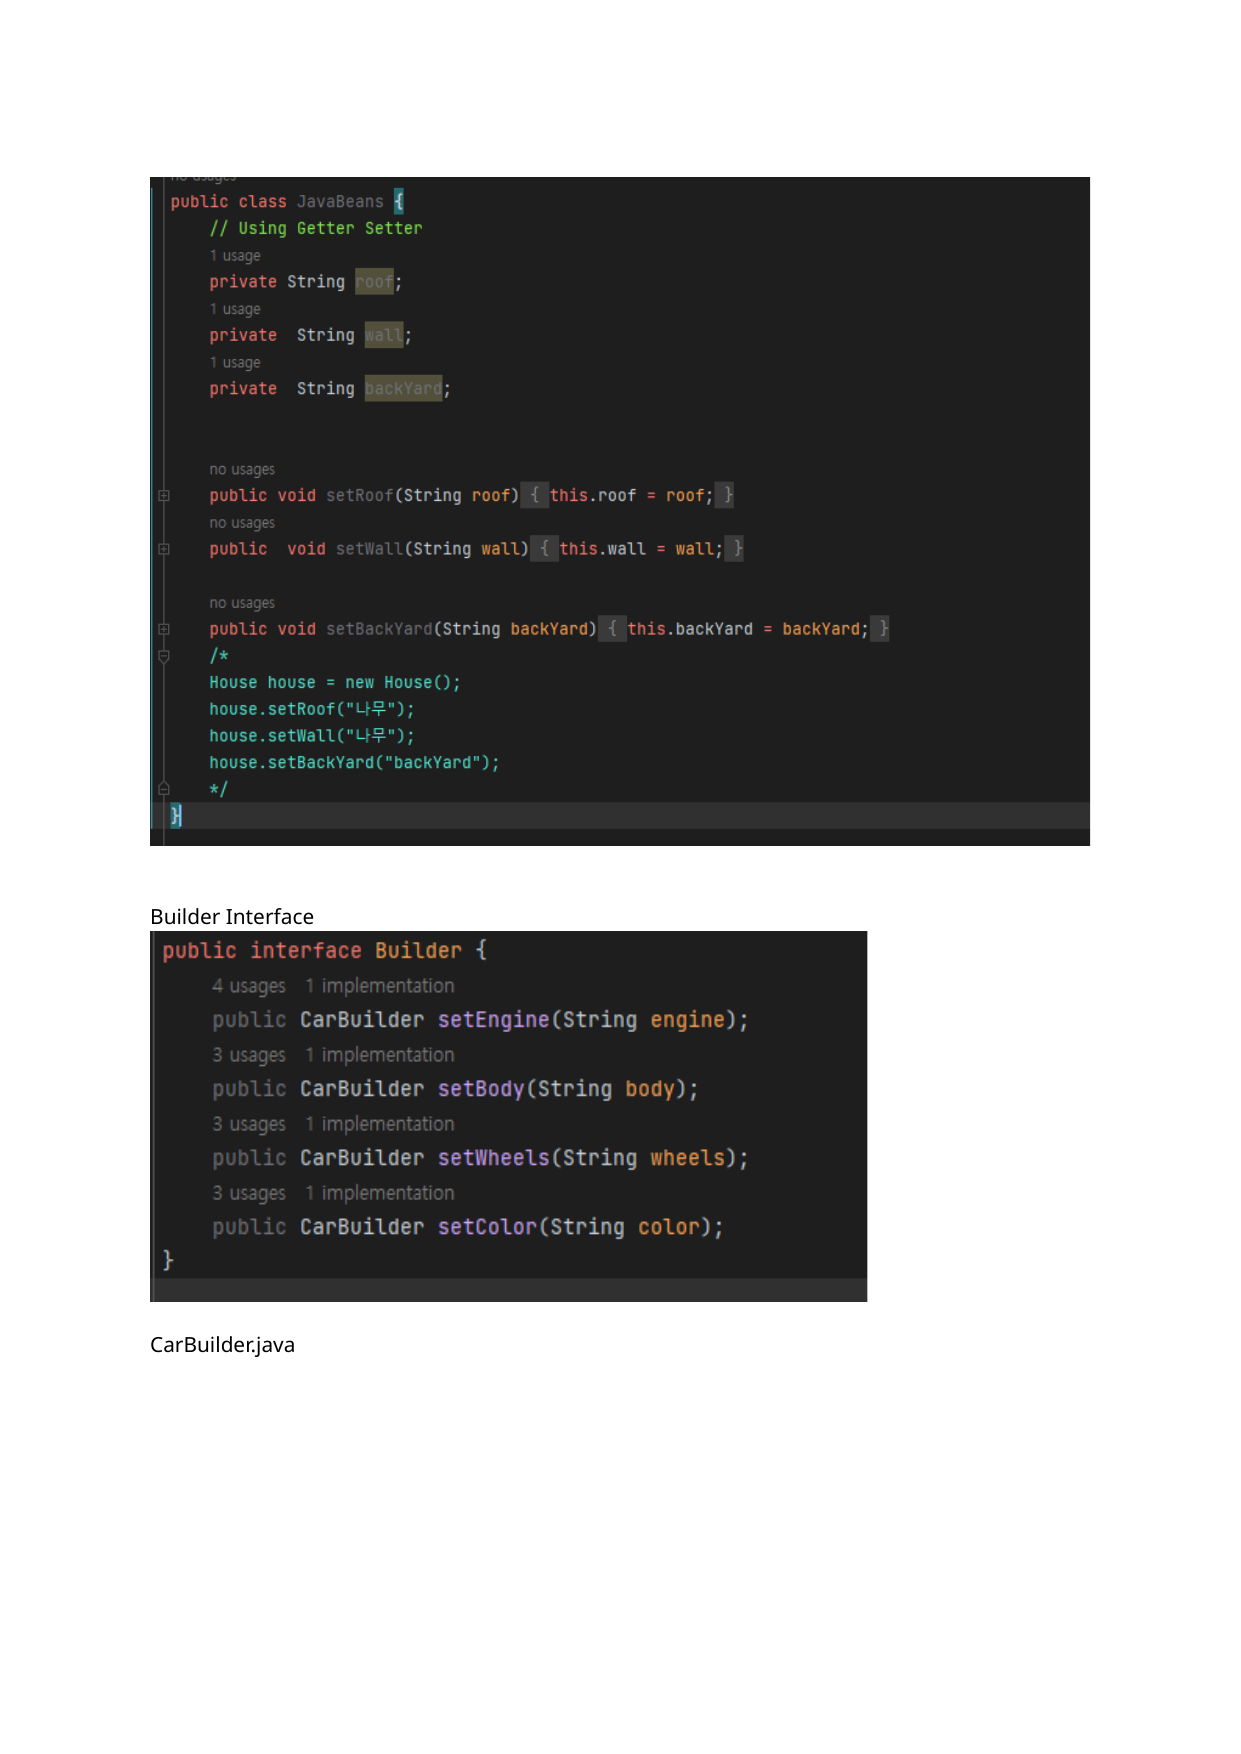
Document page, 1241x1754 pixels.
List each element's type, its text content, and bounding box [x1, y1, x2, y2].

text Builder Interface [150, 902, 1090, 931]
picture [150, 177, 1091, 846]
text CarBuilder.java [150, 1330, 1090, 1358]
picture [150, 931, 868, 1302]
